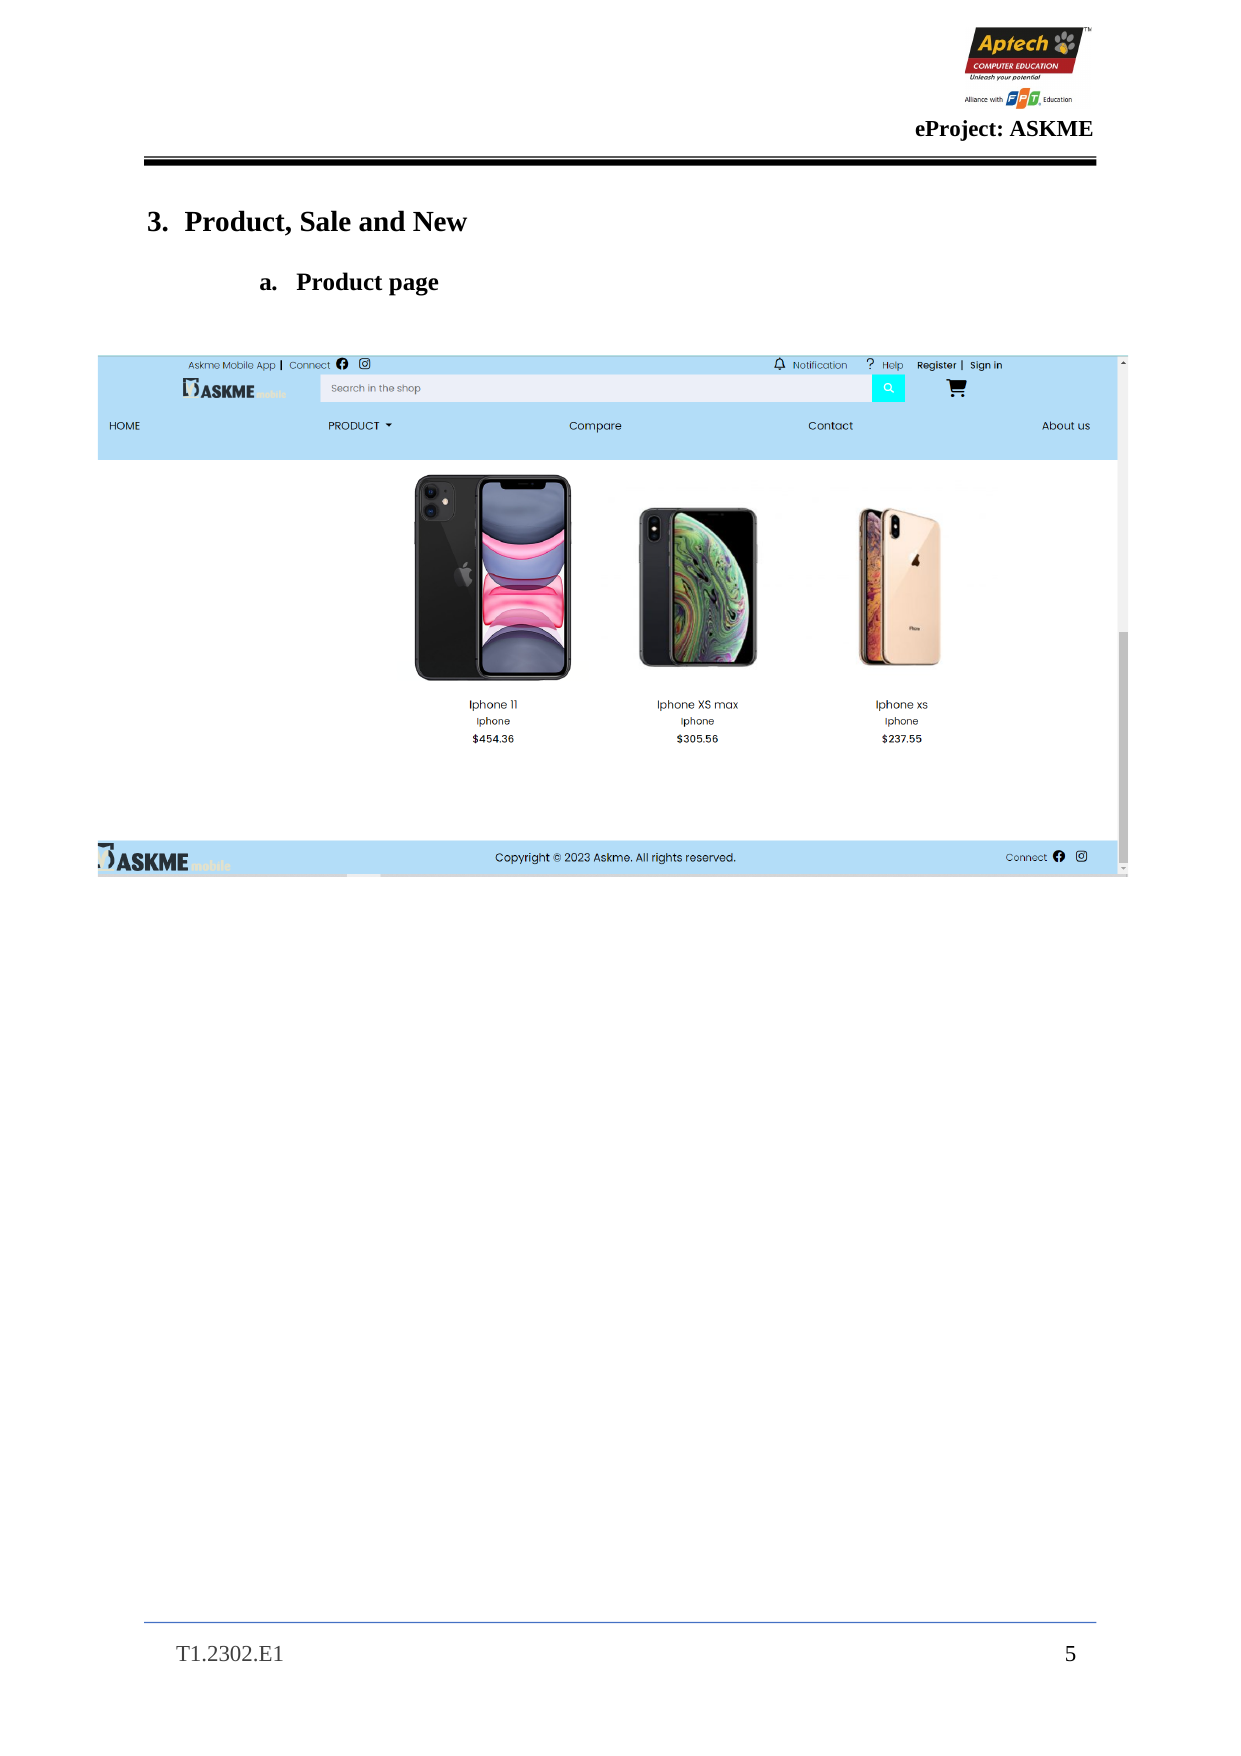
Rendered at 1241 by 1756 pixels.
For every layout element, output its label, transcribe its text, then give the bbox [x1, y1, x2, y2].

picture [97, 355, 1129, 877]
list Product page [259, 267, 1128, 296]
subtitle Product, Sale and New [147, 204, 1128, 238]
picture [964, 27, 1092, 109]
